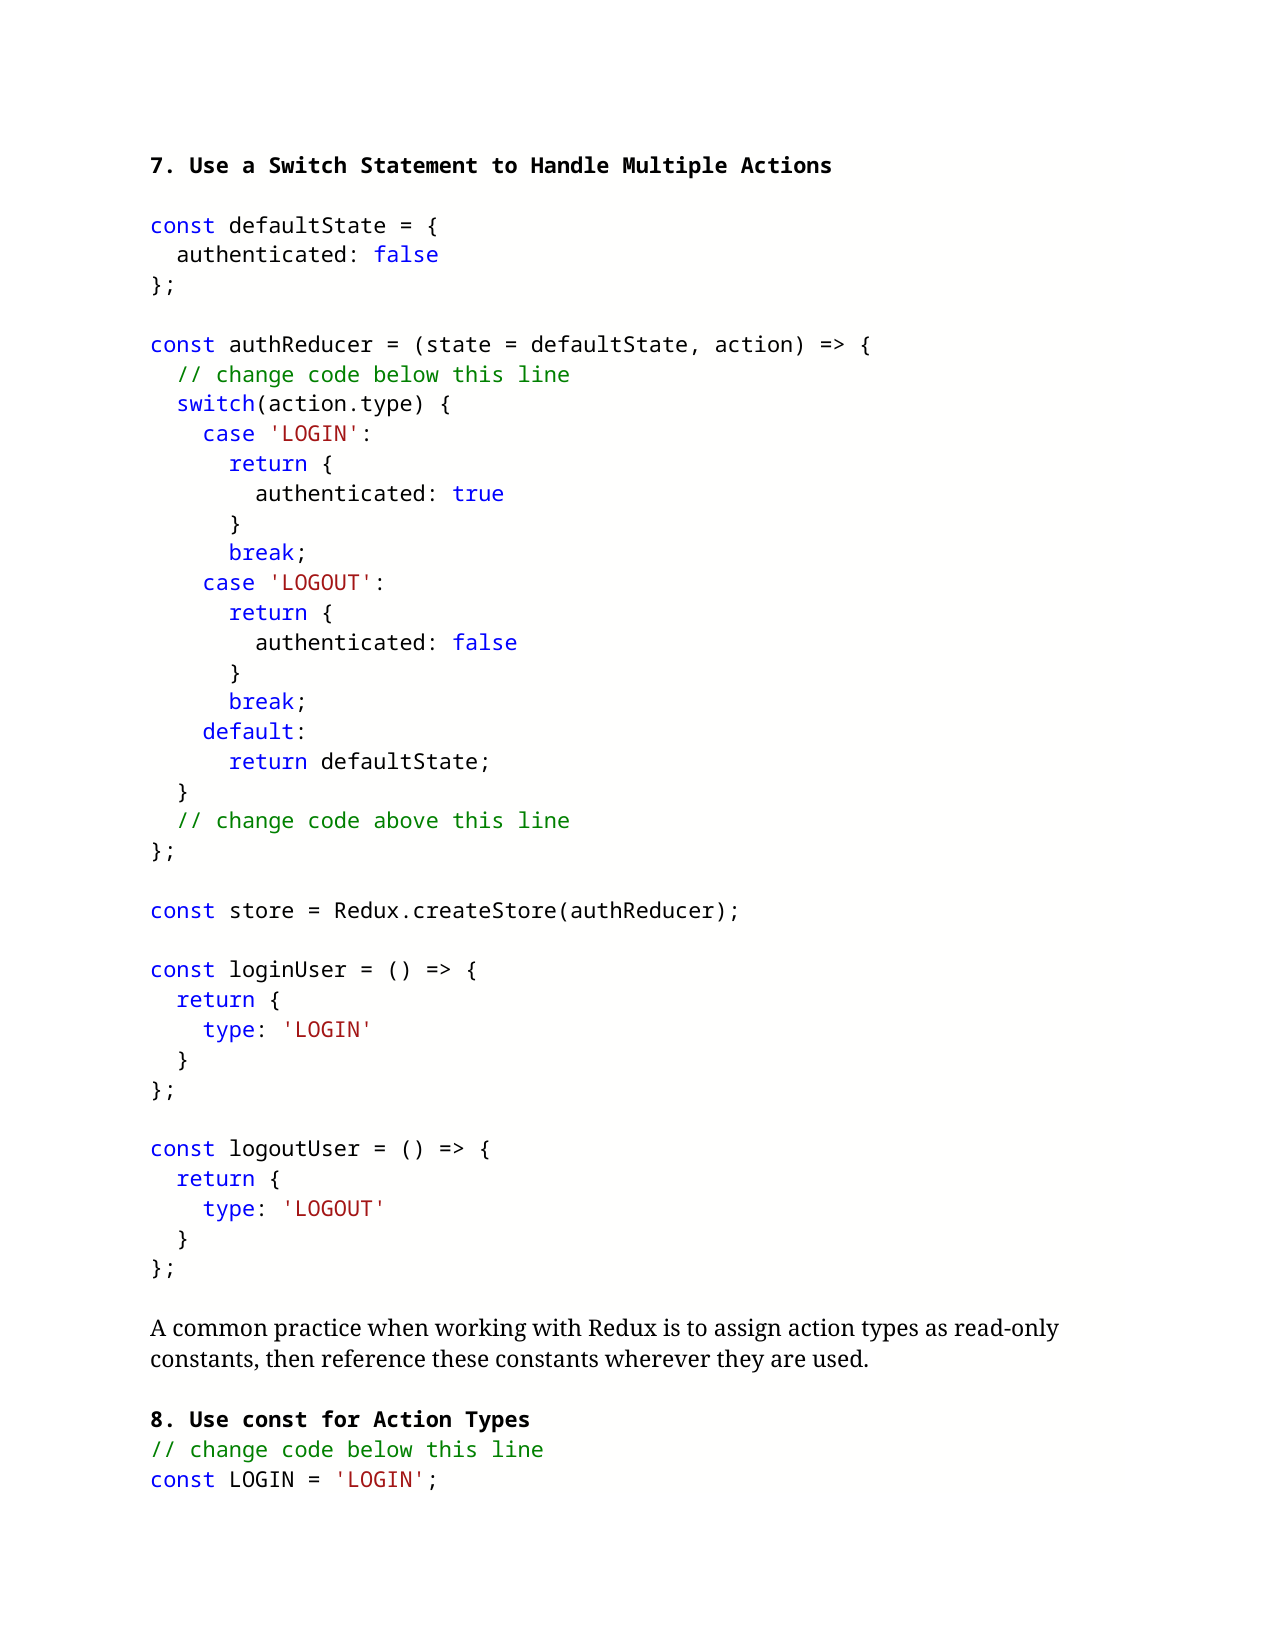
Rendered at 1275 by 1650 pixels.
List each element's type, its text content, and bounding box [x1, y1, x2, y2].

text type: 'LOGOUT' [150, 1193, 1125, 1222]
text type: 'LOGIN' [150, 1014, 1125, 1044]
text }; [150, 269, 1125, 299]
text } [150, 776, 1125, 805]
text const LOGIN = 'LOGIN'; [150, 1464, 1125, 1493]
text 8. Use const for Action Types [150, 1404, 1125, 1434]
text const store = Redux.createStore(authReducer); [150, 895, 1125, 924]
text return defaultState; [150, 746, 1125, 776]
text const authReducer = (state = defaultState, action) => { [150, 329, 1125, 358]
text } [150, 507, 1125, 537]
text default: [150, 716, 1125, 746]
text return { [150, 448, 1125, 478]
text authenticated: false [150, 627, 1125, 656]
text 7. Use a Switch Statement to Handle Multiple Actions [150, 150, 1125, 180]
text const loginUser = () => { [150, 954, 1125, 984]
text case 'LOGIN': [150, 418, 1125, 448]
text // change code below this line [150, 1434, 1125, 1464]
text case 'LOGOUT': [150, 567, 1125, 597]
text } [150, 1044, 1125, 1073]
text }; [150, 835, 1125, 865]
text A common practice when working with Redux is to assign action types as read-only constants, then reference these constants wherever they are used. [876, 1312, 1125, 1374]
text break; [150, 686, 1125, 716]
text authenticated: false [150, 239, 1125, 269]
text }; [150, 1073, 1125, 1103]
text switch(action.type) { [150, 388, 1125, 418]
text }; [150, 1252, 1125, 1282]
text // change code below this line [150, 358, 1125, 388]
text } [150, 656, 1125, 686]
text } [150, 1222, 1125, 1252]
text const logoutUser = () => { [150, 1133, 1125, 1163]
text return { [150, 1163, 1125, 1193]
text return { [150, 597, 1125, 627]
text return { [150, 984, 1125, 1014]
text const defaultState = { [150, 209, 1125, 239]
text authenticated: true [150, 478, 1125, 507]
text break; [150, 537, 1125, 567]
text // change code above this line [150, 805, 1125, 835]
